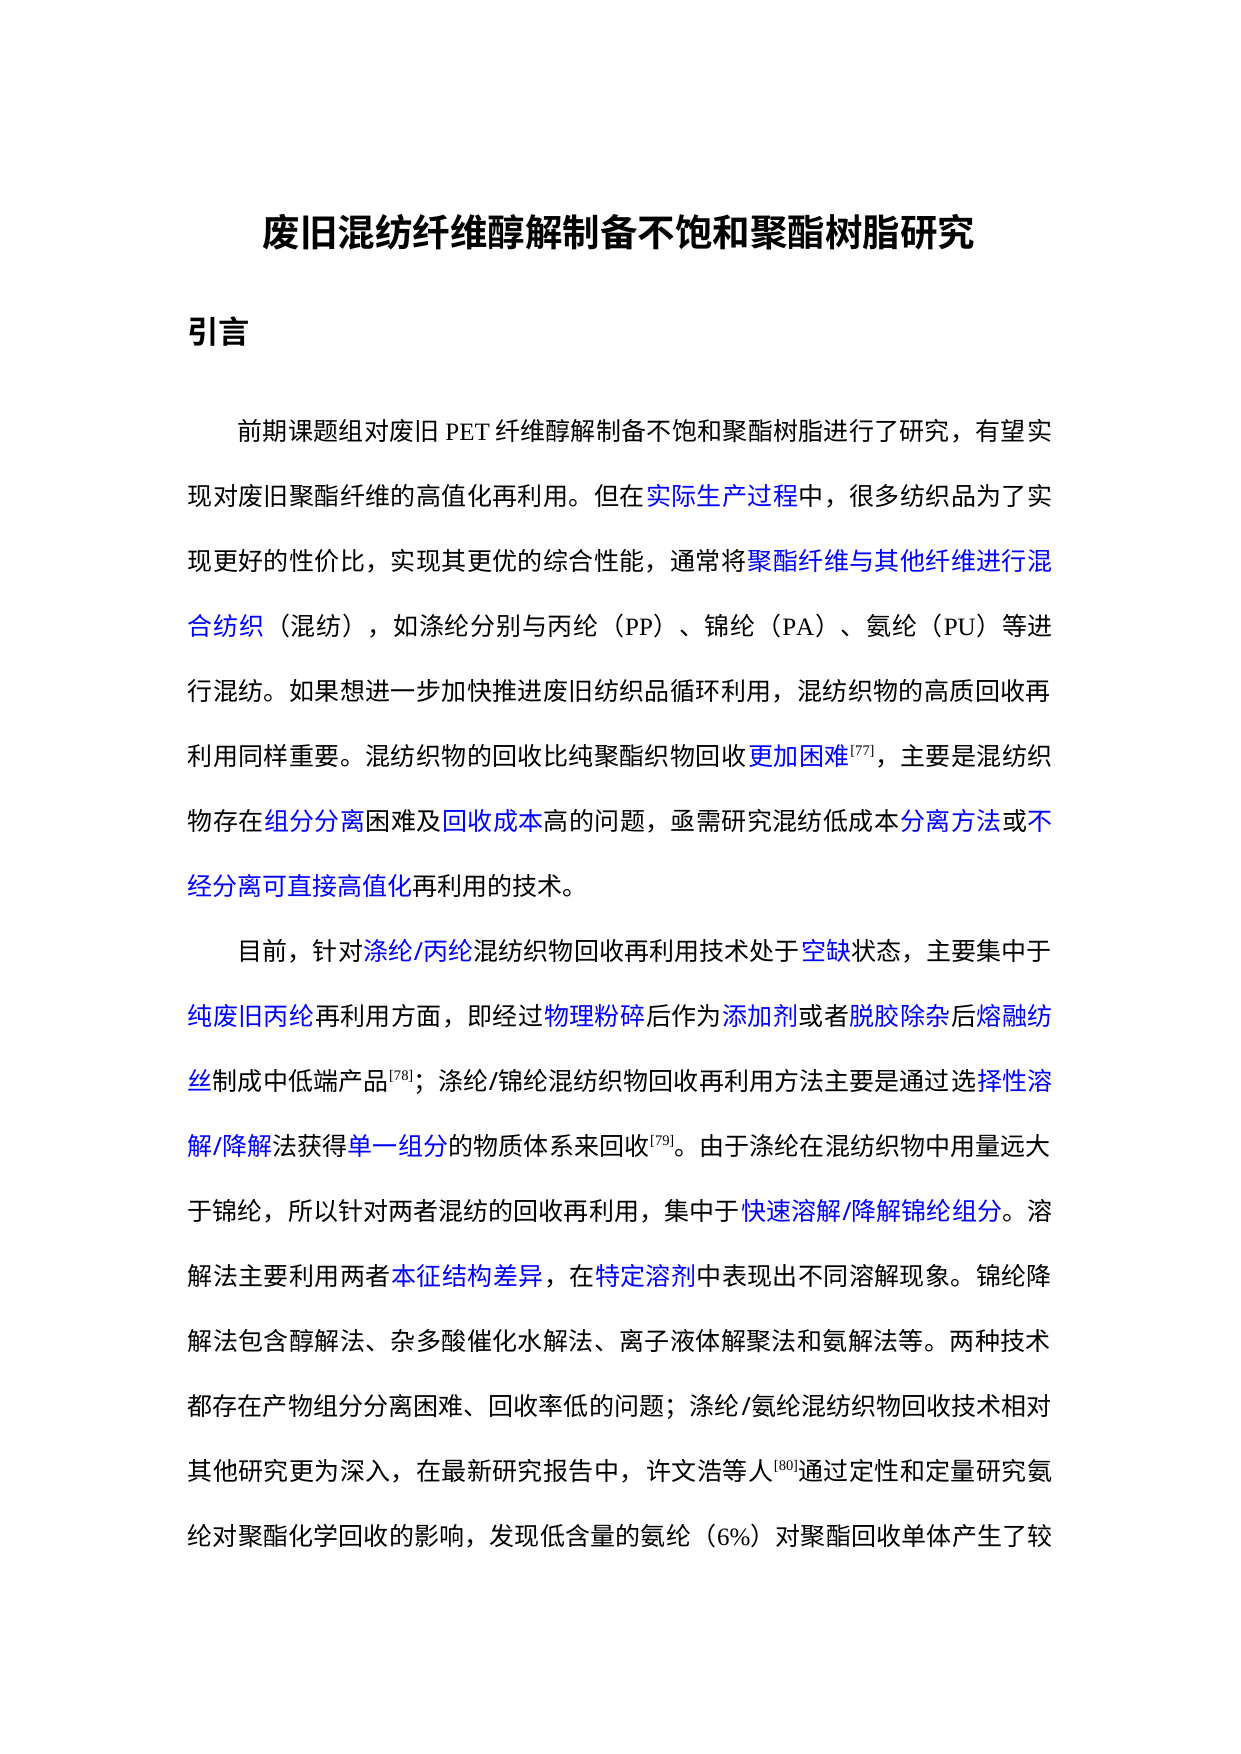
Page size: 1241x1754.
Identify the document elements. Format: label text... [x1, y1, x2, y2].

text 前期课题组对废旧PET纤维醇解制备不饱和聚酯树脂进行了研究，有望实现对废旧聚酯纤维的高值化再利用。但在实际生产过程中，很多纺织品为了实现更好的性价比，实现其更优的综合性能，通常将聚酯纤维与其他纤维进行混合纺织（混纺），如涤纶分别与丙纶（PP）、锦纶（PA）、氨纶（PU）等进行混纺。如果想进一步加快推进废旧纺织品循环利用，混纺织物的高质回收再利用同样重要。混纺织物的回收比纯聚酯织物回收更加困难[77]，主要是混纺织物存在组分分离困难及回收成本高的问题，亟需研究混纺低成本分离方法或不经分离可直接高值化再利用的技术。 [187, 397, 1053, 917]
subtitle 引言 [187, 298, 1053, 363]
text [187, 917, 1053, 1567]
subtitle 废旧混纺纤维醇解制备不饱和聚酯树脂研究 [187, 197, 1053, 262]
